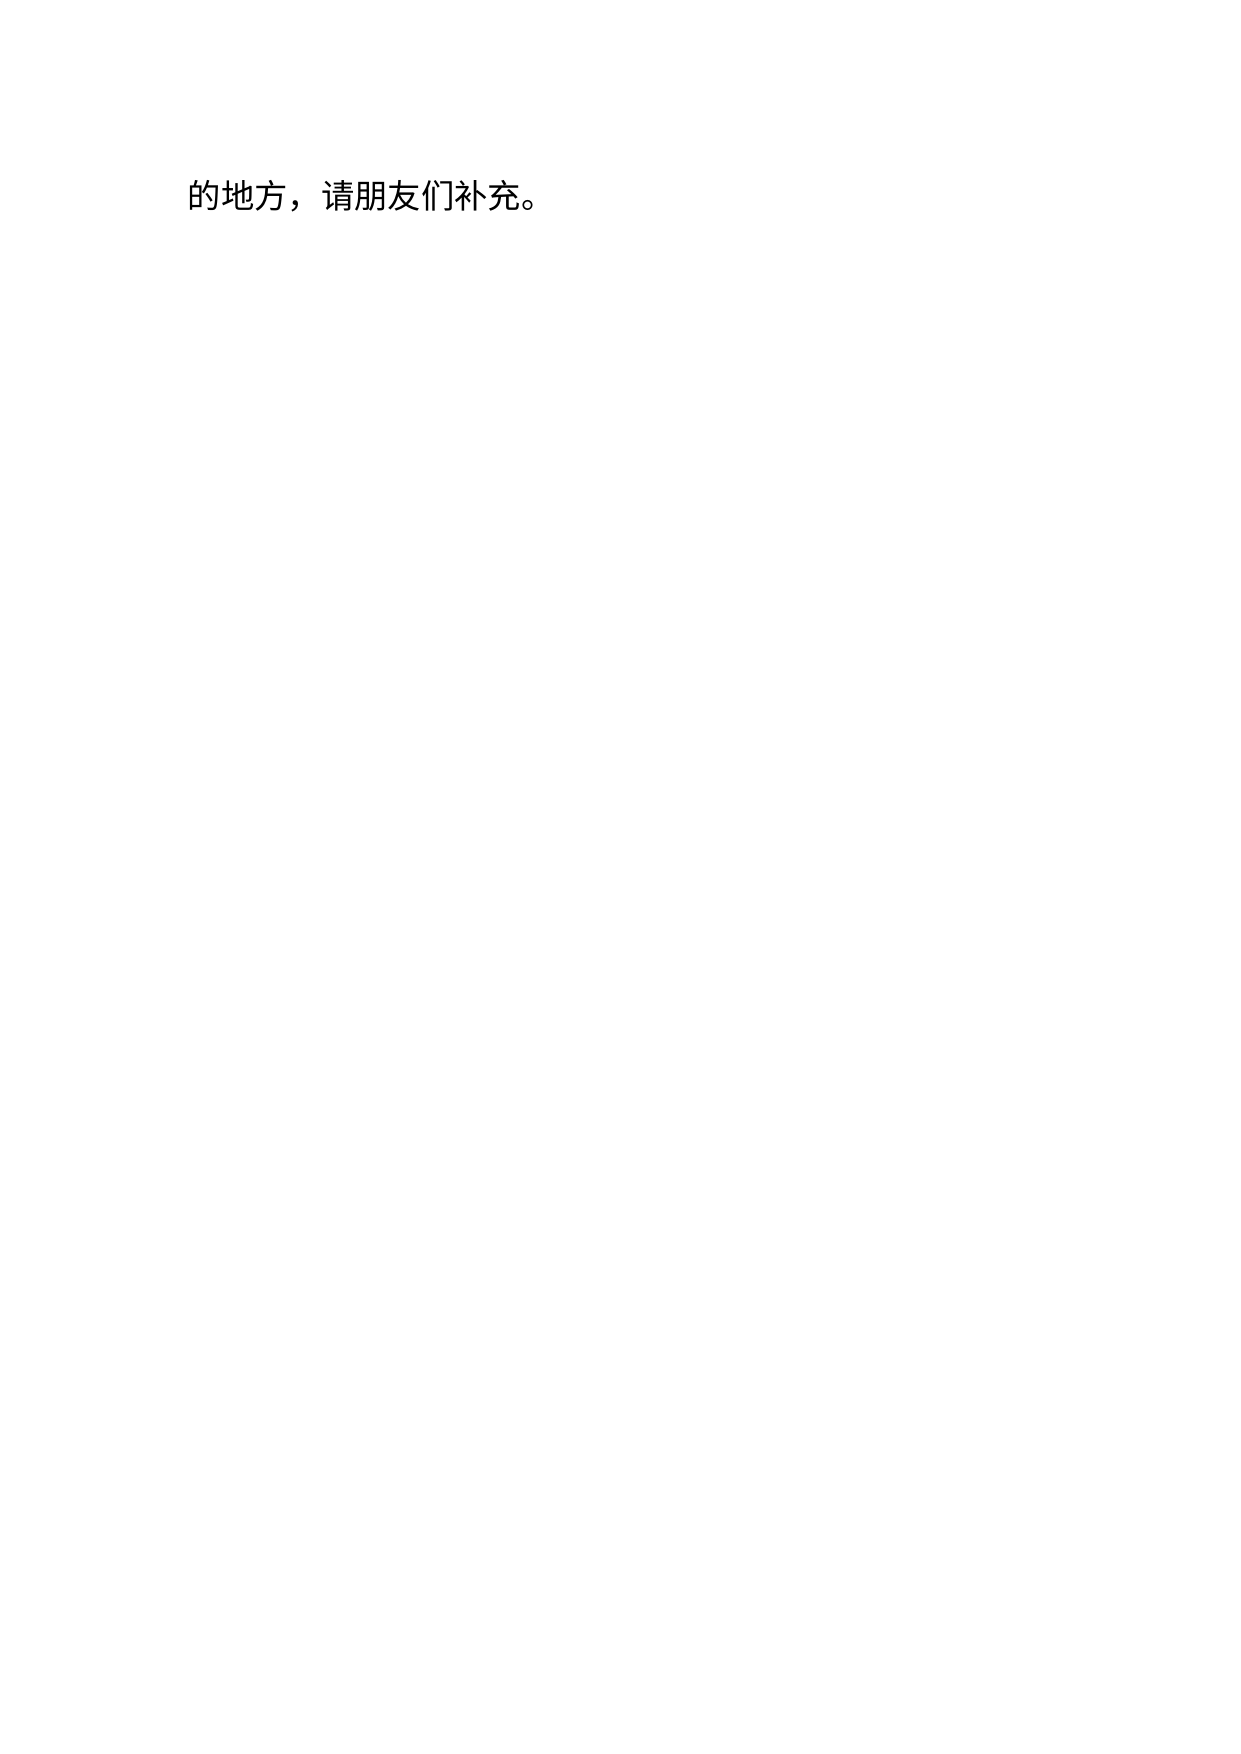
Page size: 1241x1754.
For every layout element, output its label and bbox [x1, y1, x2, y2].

text [187, 162, 1053, 227]
